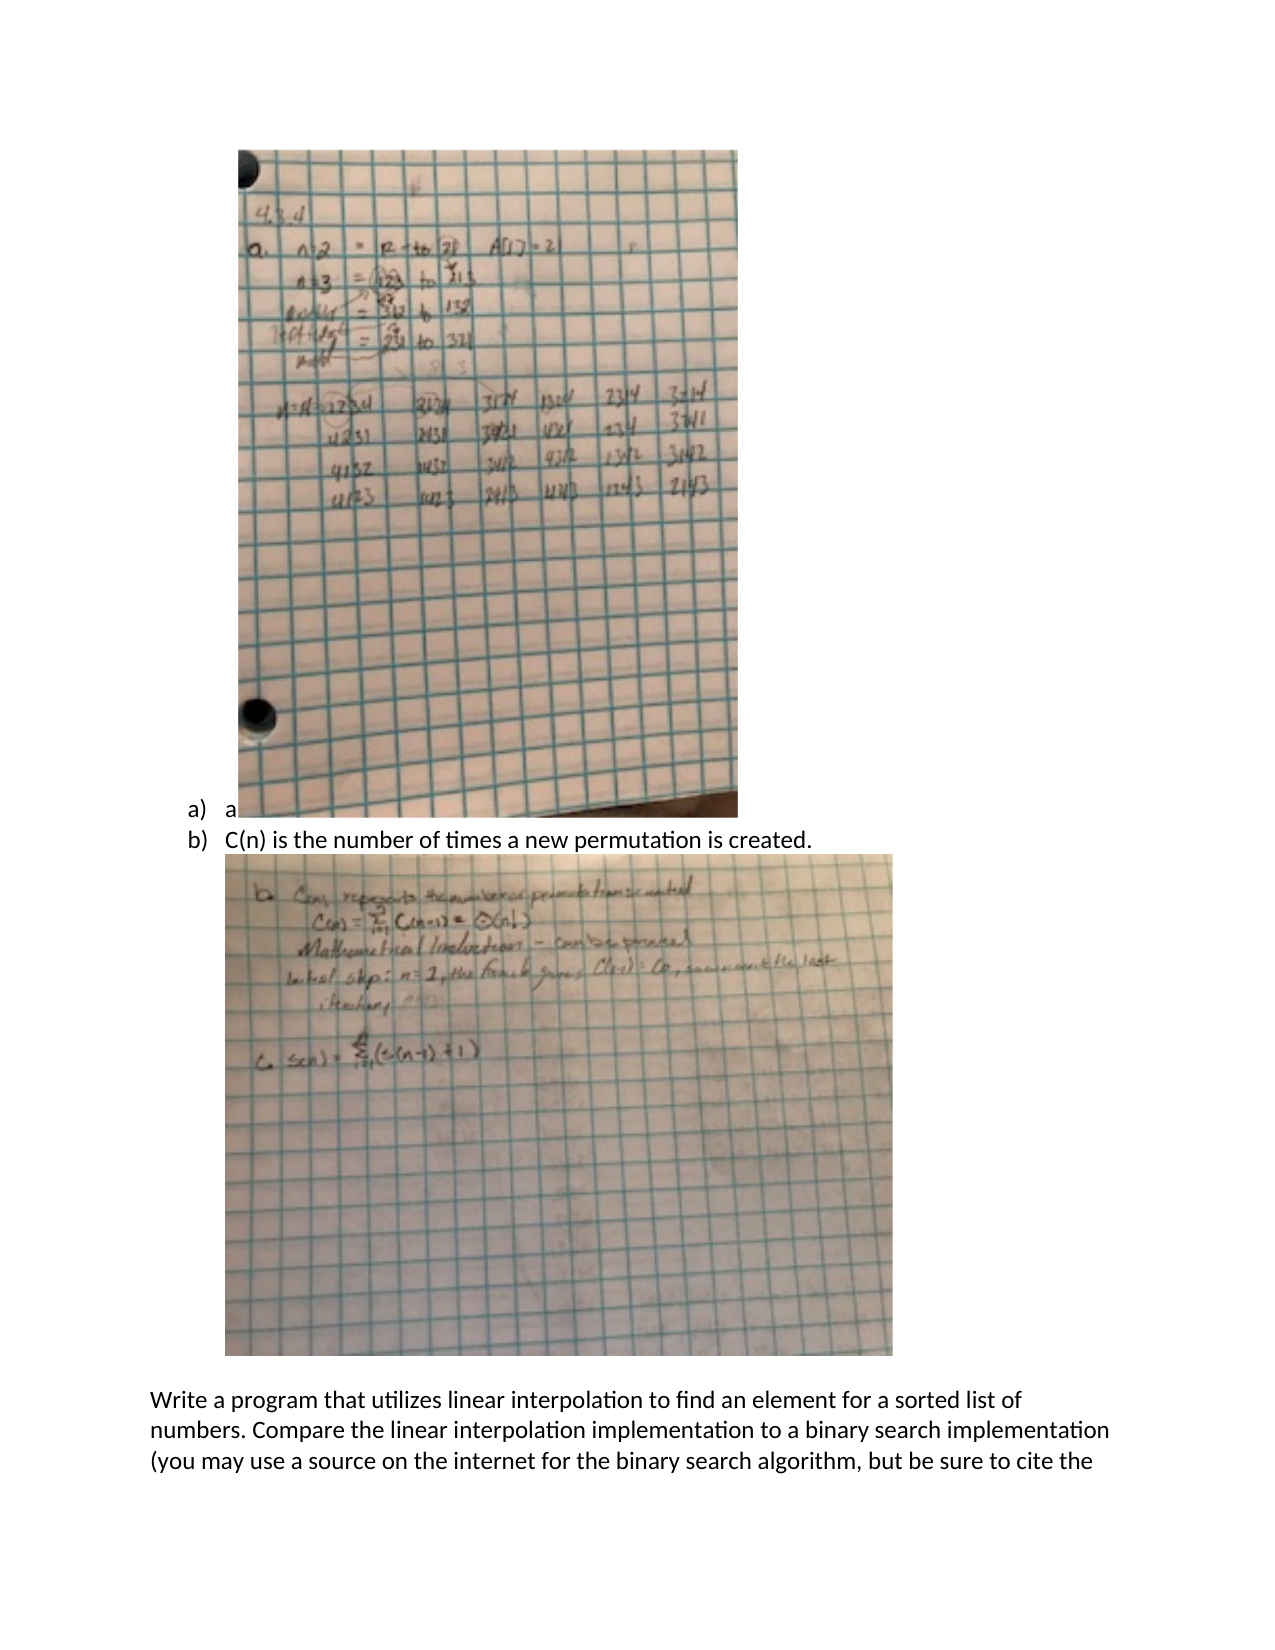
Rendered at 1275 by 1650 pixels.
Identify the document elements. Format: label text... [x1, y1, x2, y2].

picture [239, 151, 737, 817]
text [150, 1384, 1125, 1476]
picture [225, 854, 893, 1356]
